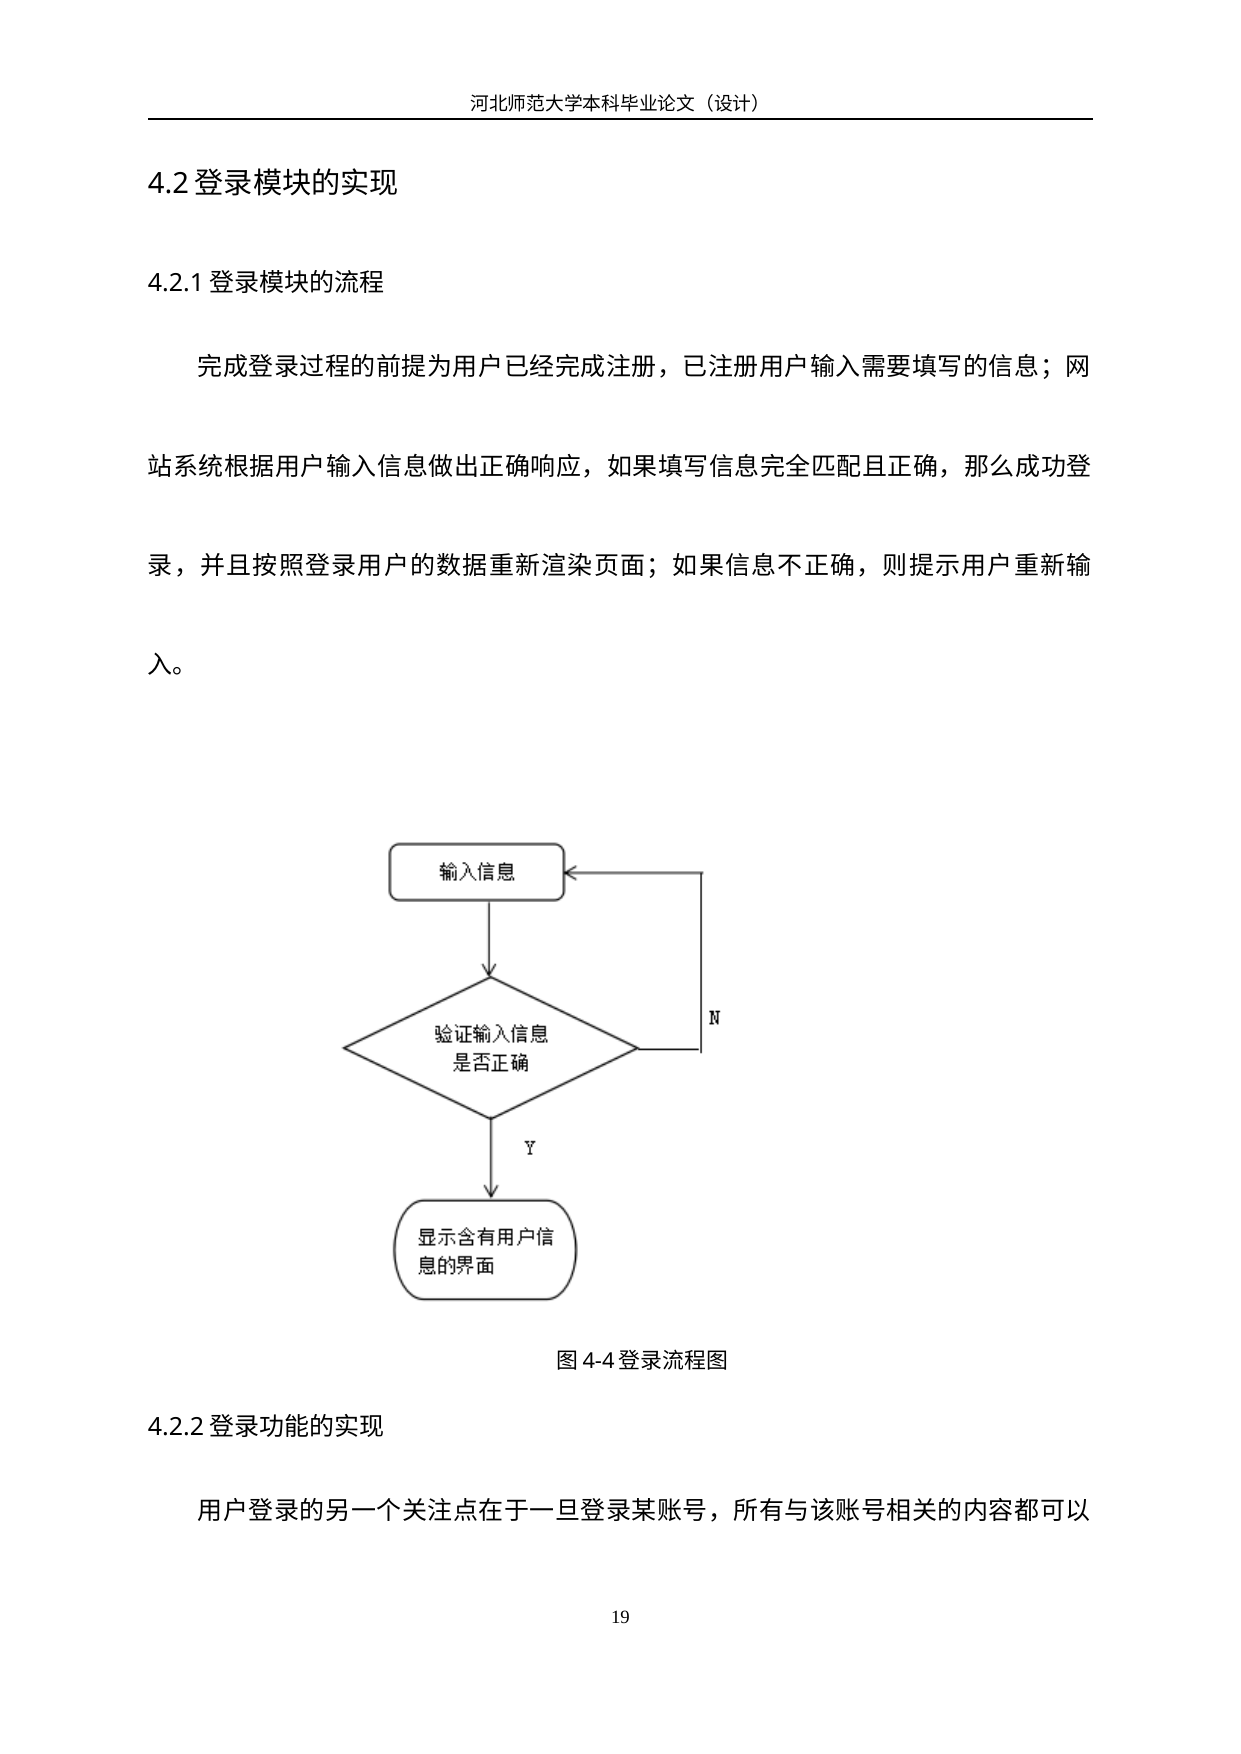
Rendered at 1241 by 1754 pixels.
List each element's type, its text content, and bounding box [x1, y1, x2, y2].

text 图4-4登录流程图 [148, 1342, 1093, 1376]
text 完成登录过程的前提为用户已经完成注册，已注册用户输入需要填写的信息；网站系统根据用户输入信息做出正确响应，如果填写信息完全匹配且正确，那么成功登录，并且按照登录用户的数据重新渲染页面；如果信息不正确，则提示用户重新输入。 [148, 332, 1093, 696]
text 4.2登录模块的实现 4.2.1登录模块的流程 [148, 148, 1093, 314]
text 4.2.2登录功能的实现 [148, 1391, 1093, 1458]
picture [310, 799, 746, 1326]
